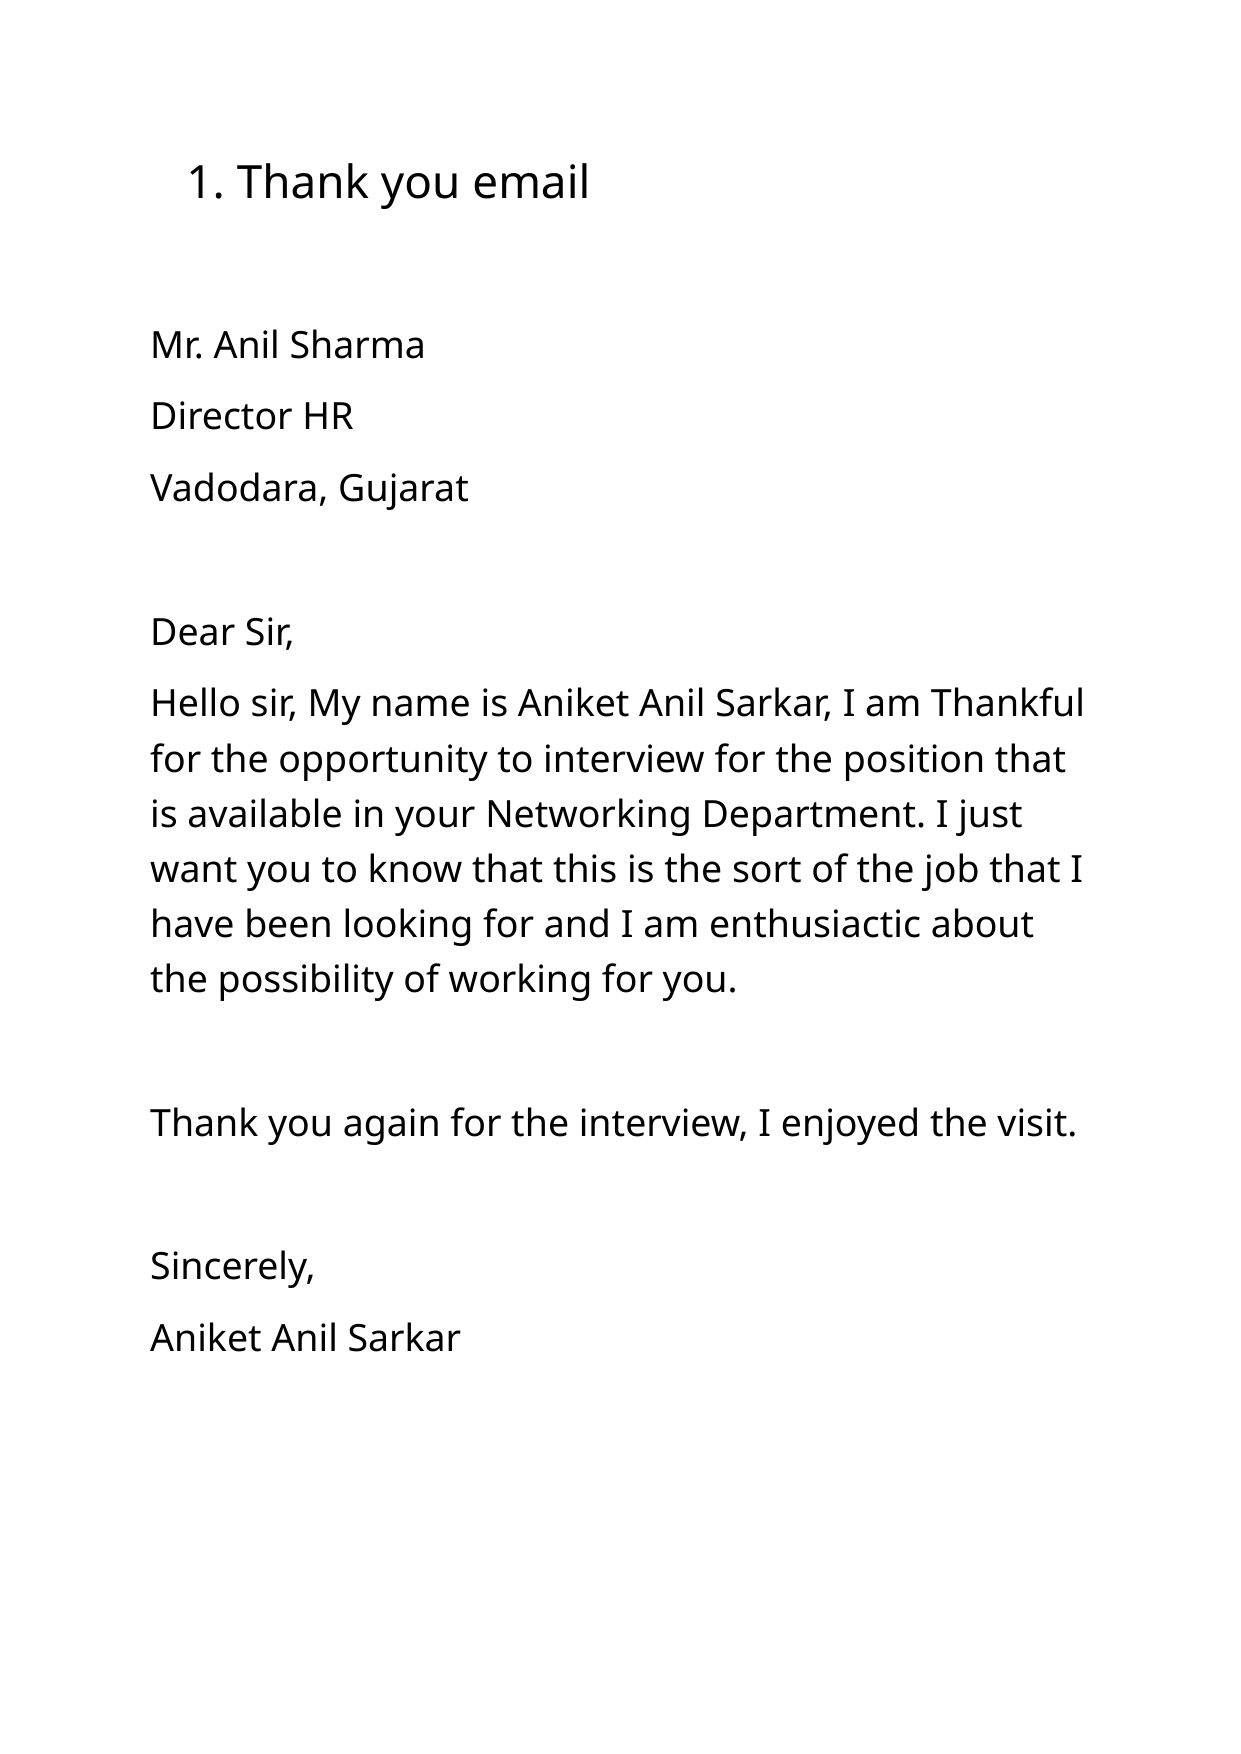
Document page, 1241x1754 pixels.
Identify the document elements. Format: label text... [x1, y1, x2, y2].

text Sincerely, [150, 1239, 1090, 1290]
text Hello sir, My name is Aniket Anil Sarkar, I am Thankful for the opportunity to interview for the position that is available in your Networking Department. I just want you to know that this is the sort of the job that I have been looking for and I am enthusiactic about the possibility of working for you. [150, 677, 1090, 1003]
text Thank you again for the interview, I enjoyed the visit. [150, 1096, 1090, 1147]
text Vadodara, Gujarat [150, 461, 1090, 512]
text Aniket Anil Sarkar [150, 1311, 1090, 1362]
text Dear Sir, [150, 605, 1090, 656]
text Director HR [150, 390, 1090, 441]
text Mr. Anil Sharma [150, 318, 1090, 369]
text 1. Thank you email [150, 150, 1090, 212]
